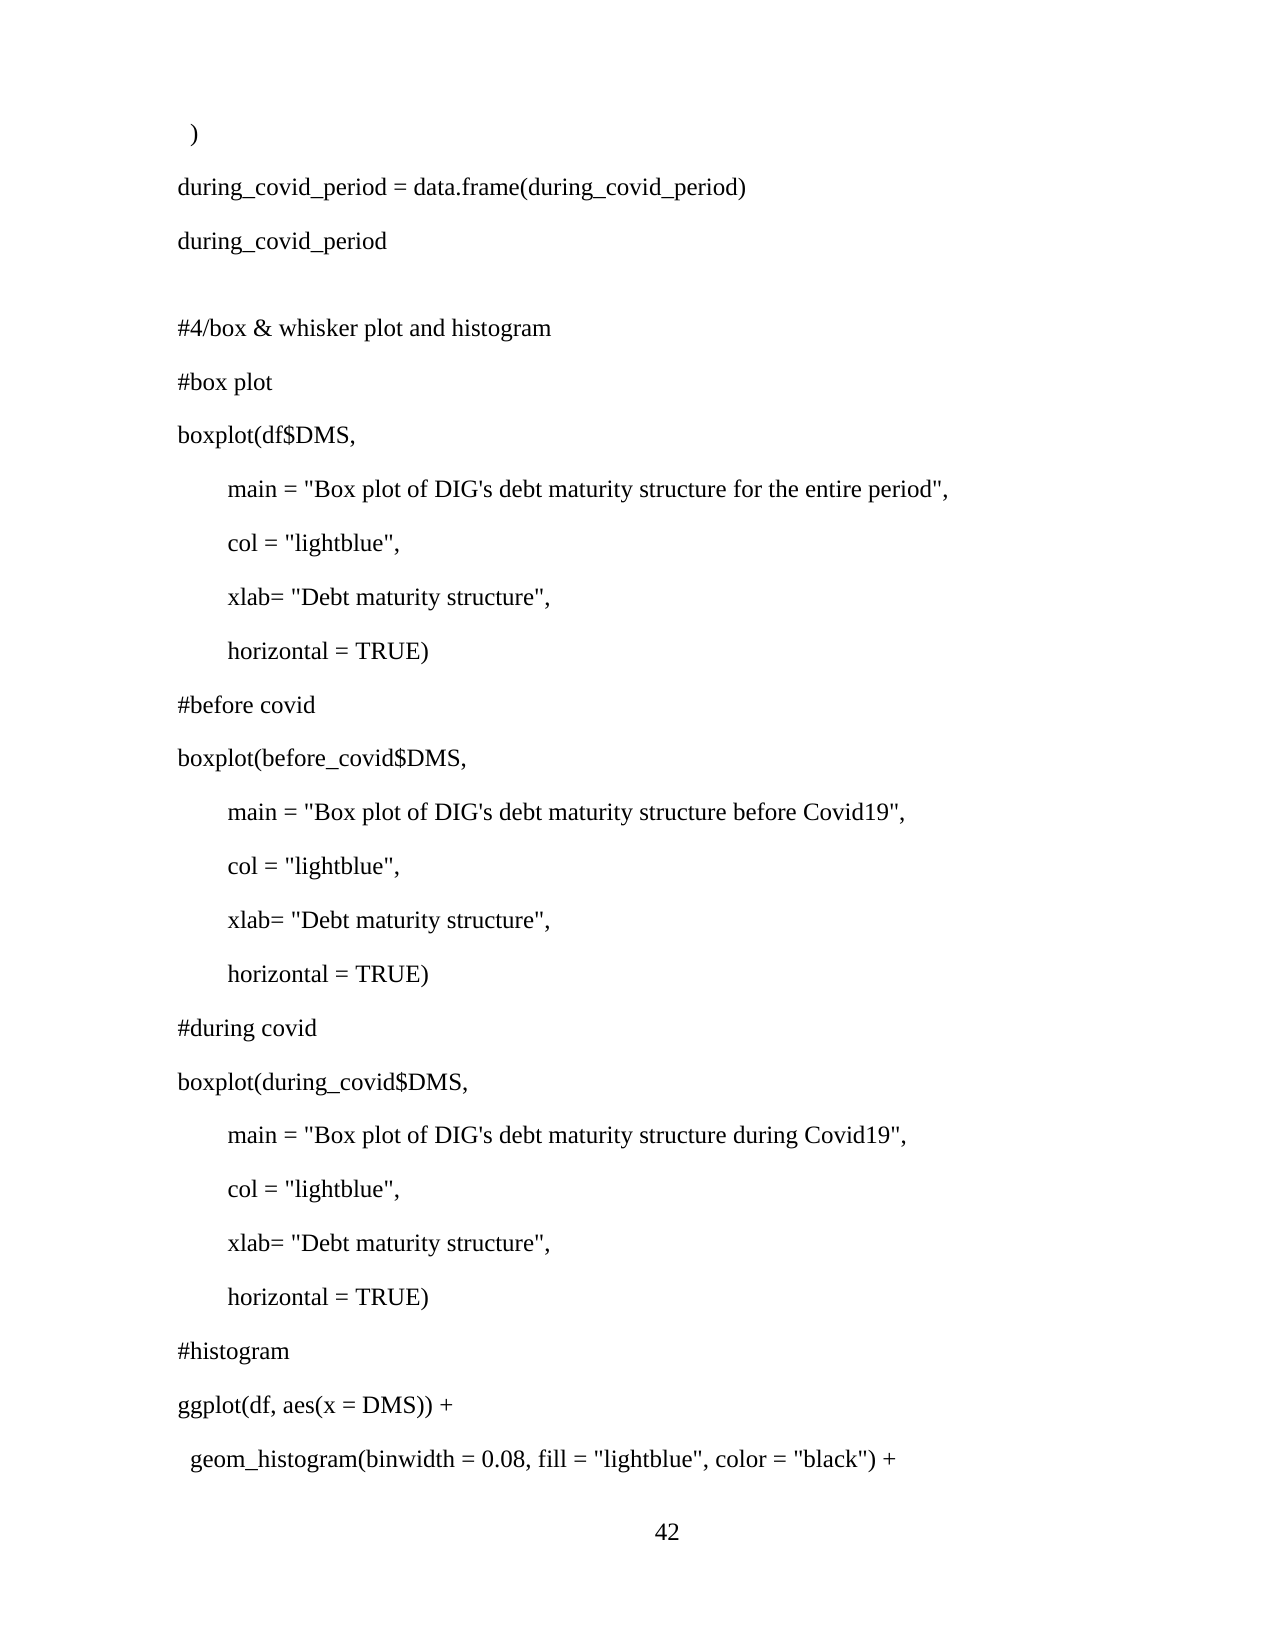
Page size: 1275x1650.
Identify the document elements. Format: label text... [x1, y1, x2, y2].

text ggplot(df, aes(x = DMS)) + [177, 1390, 1157, 1418]
text boxplot(during_covid$DMS, [177, 1067, 1157, 1095]
text main = "Box plot of DIG's debt maturity structure before Covid19", [177, 797, 1157, 826]
text #box plot [177, 367, 1157, 395]
text during_covid_period [177, 226, 1157, 254]
text main = "Box plot of DIG's debt maturity structure during Covid19", [177, 1121, 1157, 1149]
text col = "lightblue", [177, 1174, 1157, 1203]
text #during covid [177, 1013, 1157, 1042]
text horizontal = TRUE) [177, 959, 1157, 988]
text col = "lightblue", [177, 528, 1157, 557]
text #before covid [177, 690, 1157, 718]
text horizontal = TRUE) [177, 1282, 1157, 1311]
text geom_histogram(binwidth = 0.08, fill = "lightblue", color = "black") + [177, 1444, 1157, 1472]
text col = "lightblue", [177, 851, 1157, 880]
text during_covid_period = data.frame(during_covid_period) [177, 172, 1157, 201]
text xlab= "Debt maturity structure", [177, 582, 1157, 611]
text boxplot(df$DMS, [177, 420, 1157, 449]
text xlab= "Debt maturity structure", [177, 1228, 1157, 1257]
text main = "Box plot of DIG's debt maturity structure for the entire period", [177, 474, 1157, 503]
text ) [177, 118, 1157, 147]
text boxplot(before_covid$DMS, [177, 743, 1157, 772]
text horizontal = TRUE) [177, 636, 1157, 664]
text xlab= "Debt maturity structure", [177, 905, 1157, 934]
text #4/box & whisker plot and histogram [177, 313, 1157, 341]
text #histogram [177, 1336, 1157, 1365]
